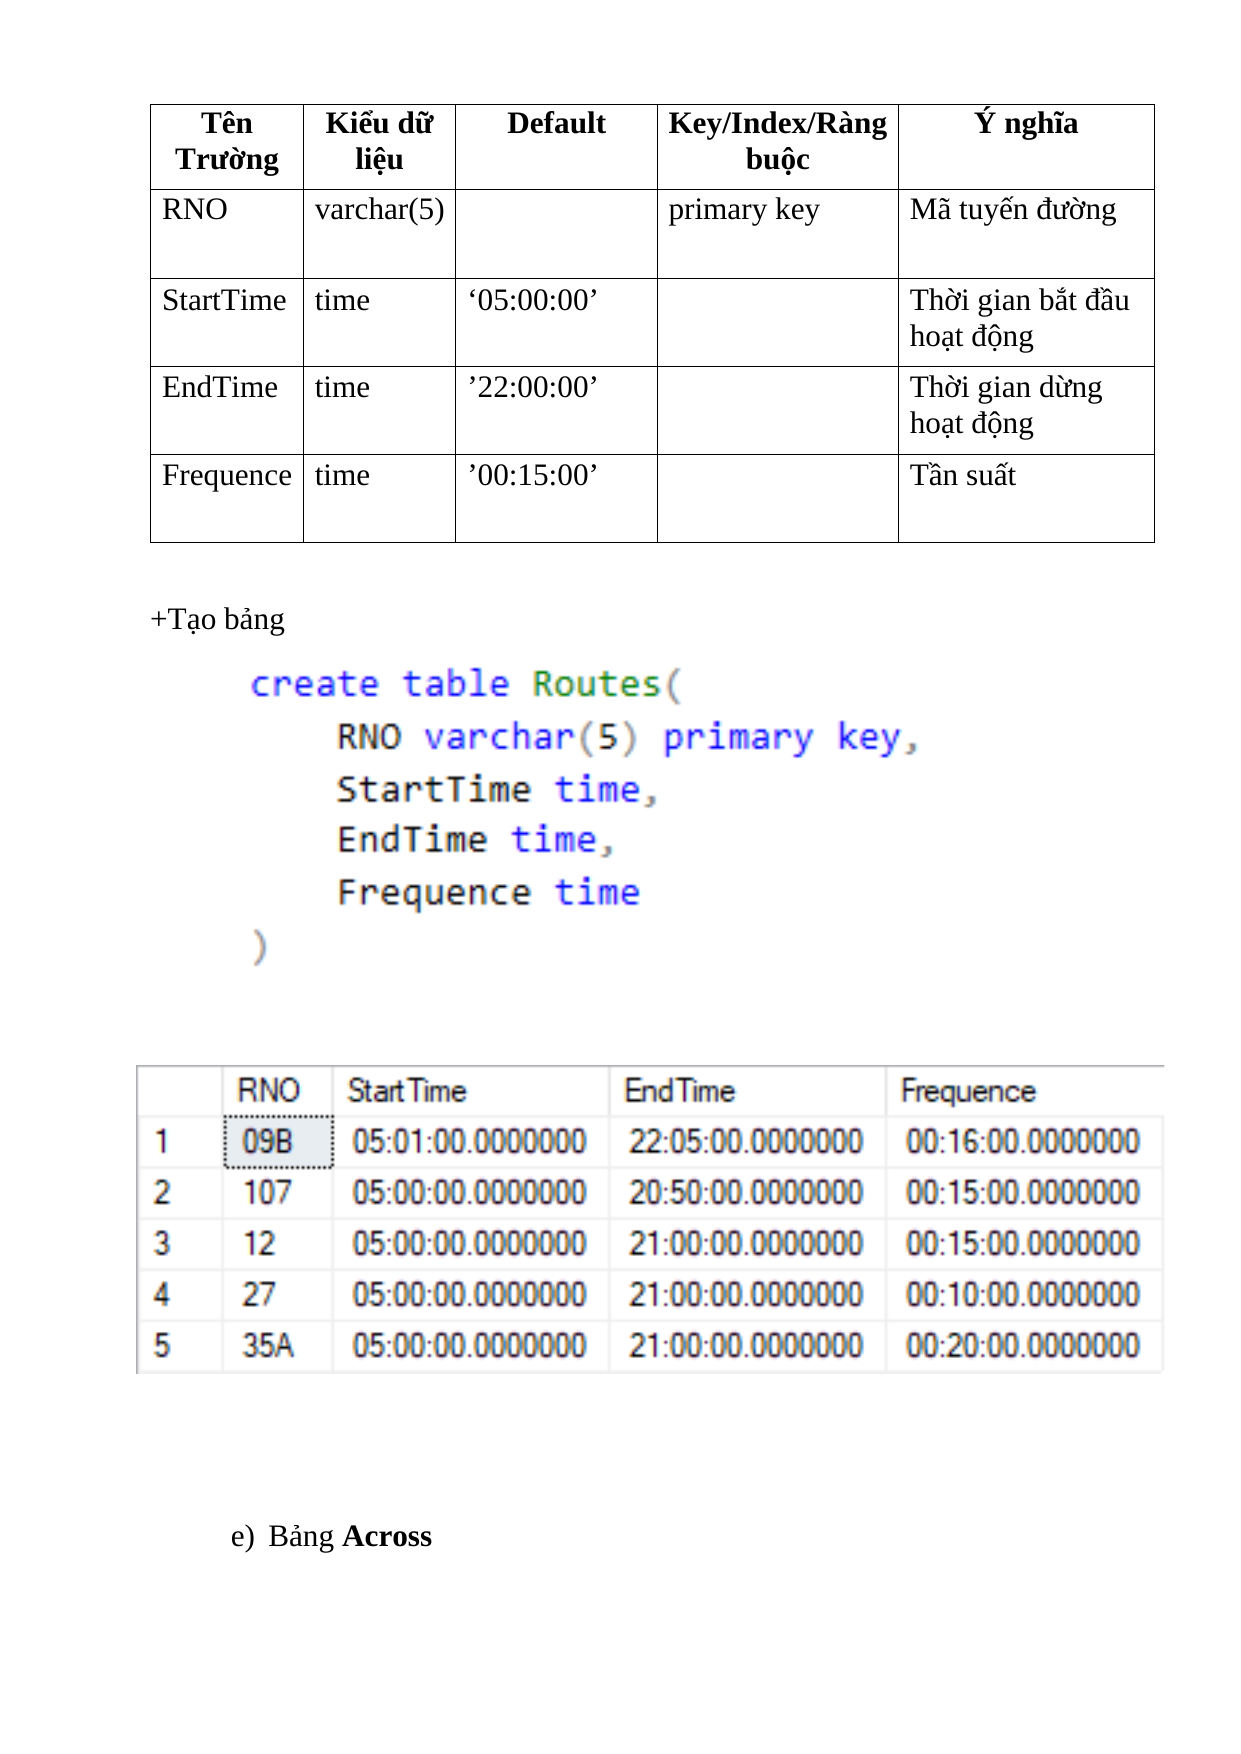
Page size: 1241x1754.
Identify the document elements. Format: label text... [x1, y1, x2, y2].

table_header Ý nghĩa [899, 105, 1154, 189]
picture [225, 658, 966, 986]
table_cell [658, 279, 898, 366]
table_header Key/Index/Ràng buộc [658, 105, 898, 189]
table_cell Frequence [151, 455, 303, 542]
table_cell [456, 190, 657, 278]
table_cell time [304, 455, 455, 542]
table_cell Thời gian dừng hoạt động [899, 367, 1154, 454]
picture [136, 1065, 1165, 1374]
text +Tạo bảng [150, 601, 1090, 637]
table_cell ‘05:00:00’ [456, 279, 657, 366]
table_cell EndTime [151, 367, 303, 454]
table_header Default [456, 105, 657, 189]
table_cell [658, 455, 898, 542]
table_header Tên Trường [151, 105, 303, 189]
table_cell StartTime [151, 279, 303, 366]
table_cell varchar(5) [304, 190, 455, 278]
table_cell Thời gian bắt đầu hoạt động [899, 279, 1154, 366]
table_header Kiểu dữ liệu [304, 105, 455, 189]
table_cell Tần suất [899, 455, 1154, 542]
table_cell Mã tuyến đường [899, 190, 1154, 278]
table_cell [658, 367, 898, 454]
list Bảng Across [231, 1517, 1090, 1591]
table_cell ’22:00:00’ [456, 367, 657, 454]
table_cell primary key [658, 190, 898, 278]
table_cell time [304, 279, 455, 366]
table_cell time [304, 367, 455, 454]
table_cell ’00:15:00’ [456, 455, 657, 542]
table_cell RNO [151, 190, 303, 278]
